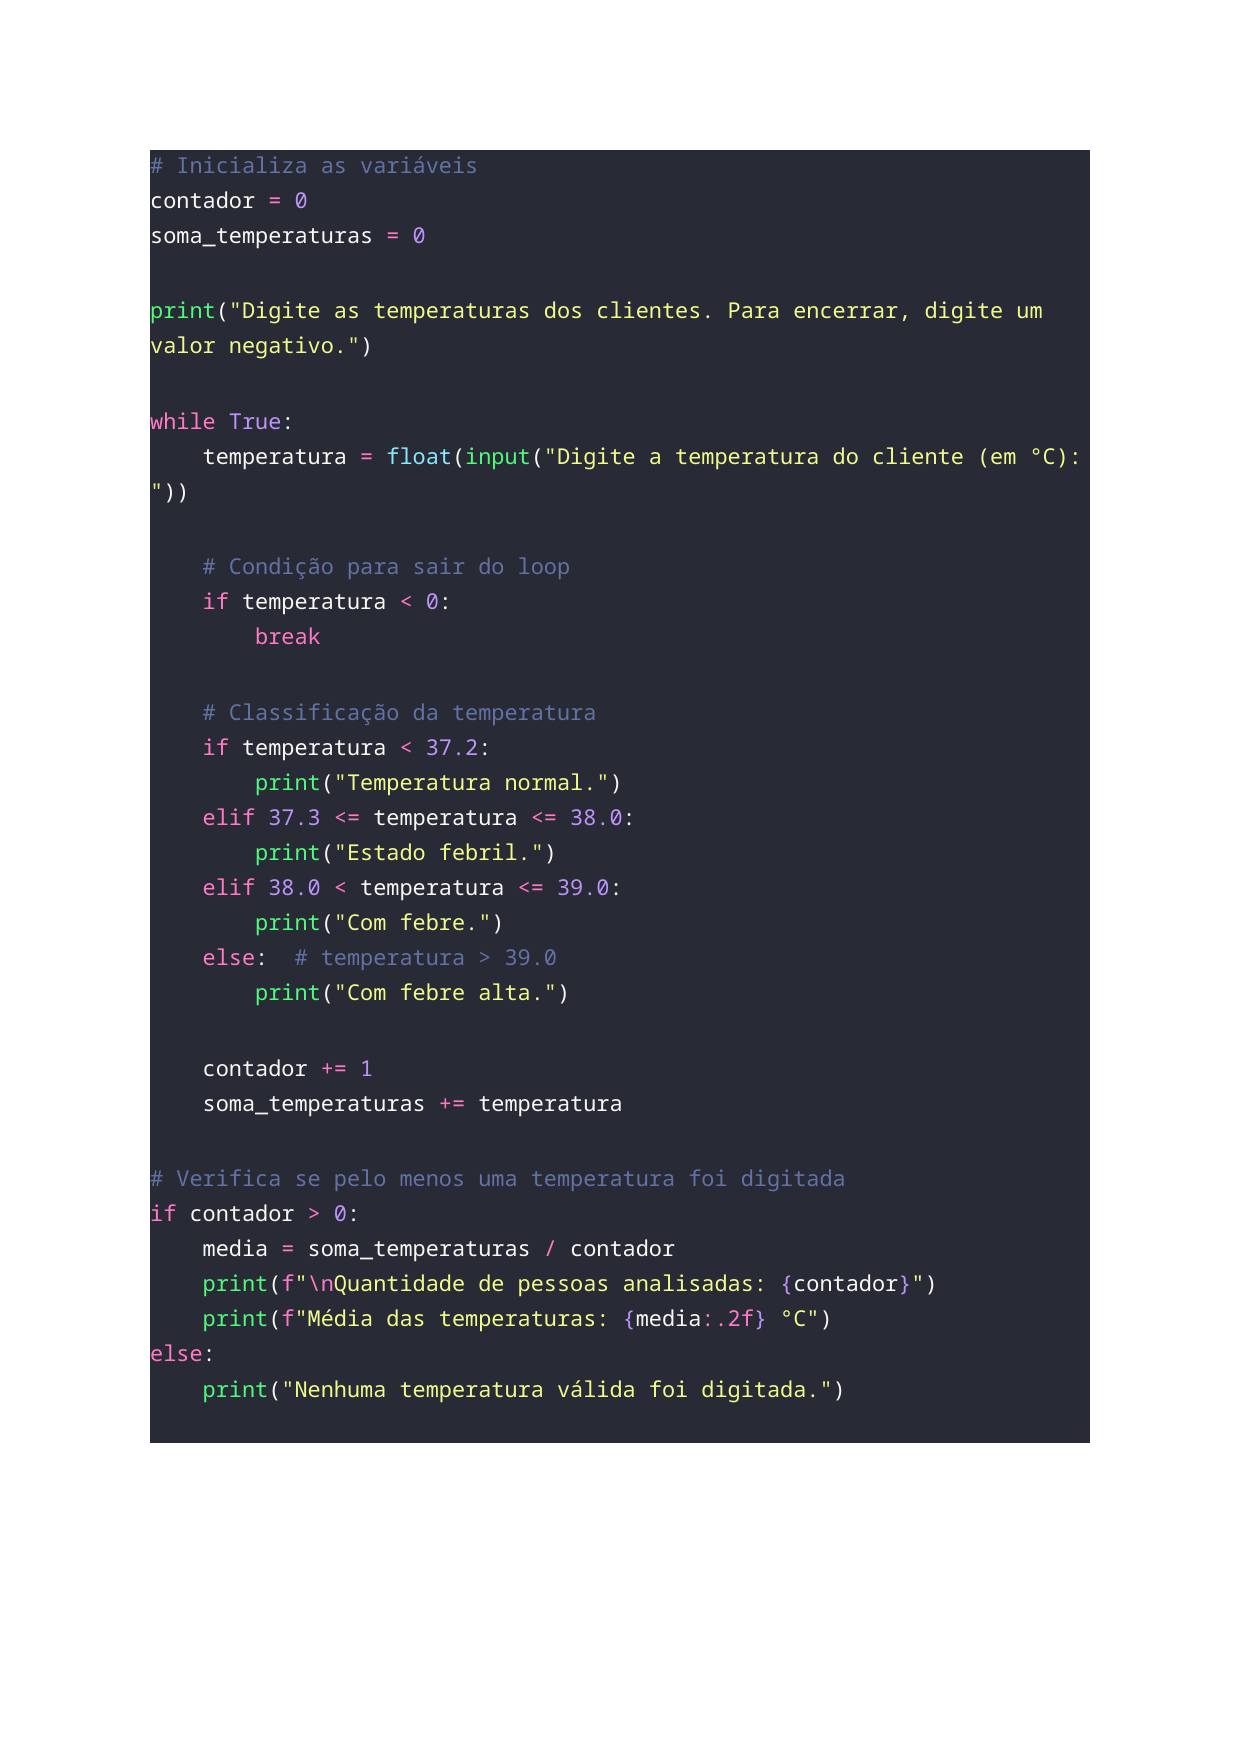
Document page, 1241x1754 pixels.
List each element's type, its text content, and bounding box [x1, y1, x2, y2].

text if temperatura < 37.2: [150, 732, 1090, 761]
text temperatura = float(input("Digite a temperatura do cliente (em °C): ")) [150, 441, 1090, 506]
text break [150, 621, 1090, 651]
text elif 37.3 <= temperatura <= 38.0: [150, 802, 1090, 832]
text print(f"\nQuantidade de pessoas analisadas: {contador}") [150, 1268, 1090, 1298]
text soma_temperaturas += temperatura [150, 1088, 1090, 1117]
text elif 38.0 < temperatura <= 39.0: [150, 872, 1090, 902]
text media = soma_temperaturas / contador [150, 1233, 1090, 1263]
text contador = 0 [150, 185, 1090, 215]
text print("Temperatura normal.") [150, 767, 1090, 797]
text print("Digite as temperaturas dos clientes. Para encerrar, digite um valor negativo.") [150, 295, 1090, 360]
text # Verifica se pelo menos uma temperatura foi digitada [150, 1163, 1090, 1193]
text print("Nenhuma temperatura válida foi digitada.") [150, 1373, 1090, 1403]
text # Classificação da temperatura [150, 697, 1090, 726]
text else: [150, 1338, 1090, 1368]
text print("Com febre alta.") [150, 977, 1090, 1007]
text while True: [150, 406, 1090, 436]
text print(f"Média das temperaturas: {media:.2f} °C") [150, 1303, 1090, 1333]
text print("Estado febril.") [150, 837, 1090, 867]
text print("Com febre.") [150, 907, 1090, 937]
text else: # temperatura > 39.0 [150, 942, 1090, 972]
text # Inicializa as variáveis [150, 150, 1090, 180]
text # Condição para sair do loop [150, 551, 1090, 581]
text if contador > 0: [150, 1198, 1090, 1228]
text contador += 1 [150, 1053, 1090, 1082]
text if temperatura < 0: [150, 586, 1090, 616]
text soma_temperaturas = 0 [150, 220, 1090, 250]
